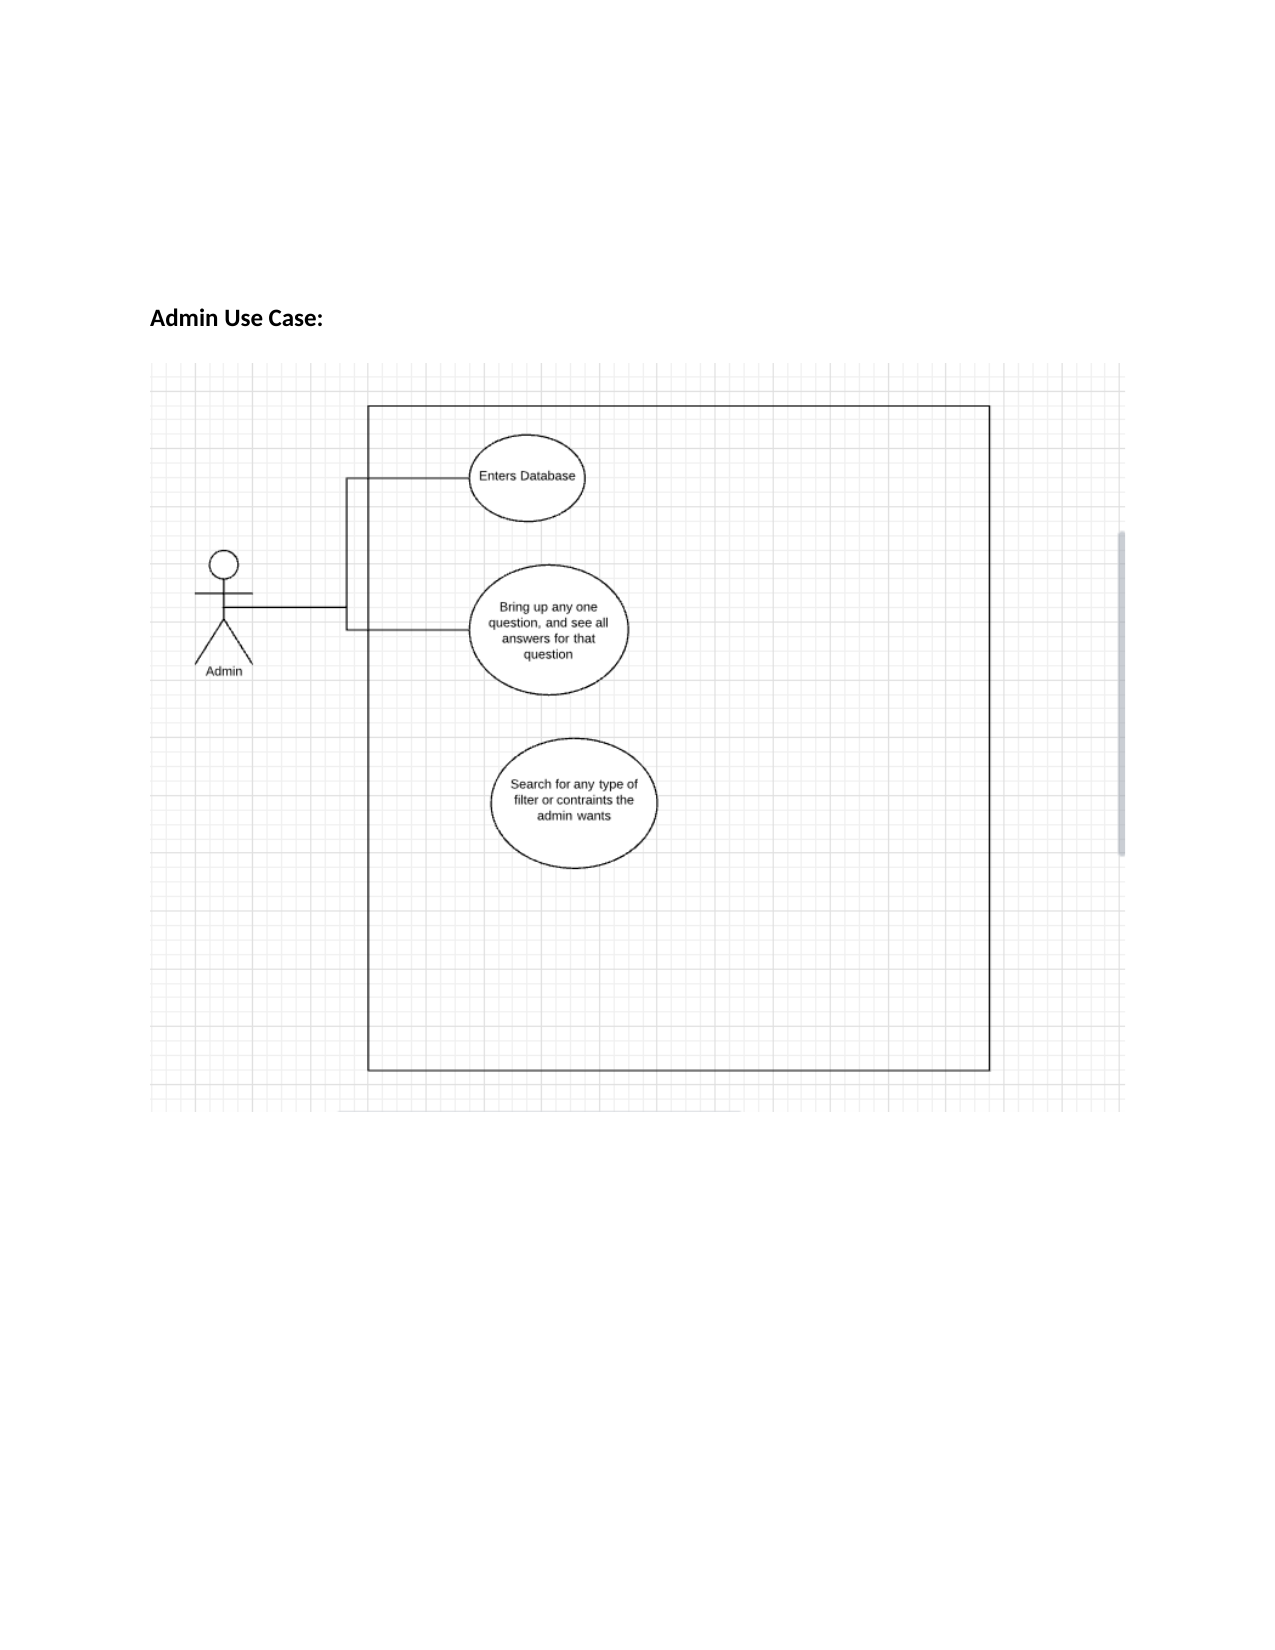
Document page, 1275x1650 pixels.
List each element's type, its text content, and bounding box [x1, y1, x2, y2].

text Admin Use Case: [150, 303, 1125, 333]
picture [150, 363, 1125, 1112]
